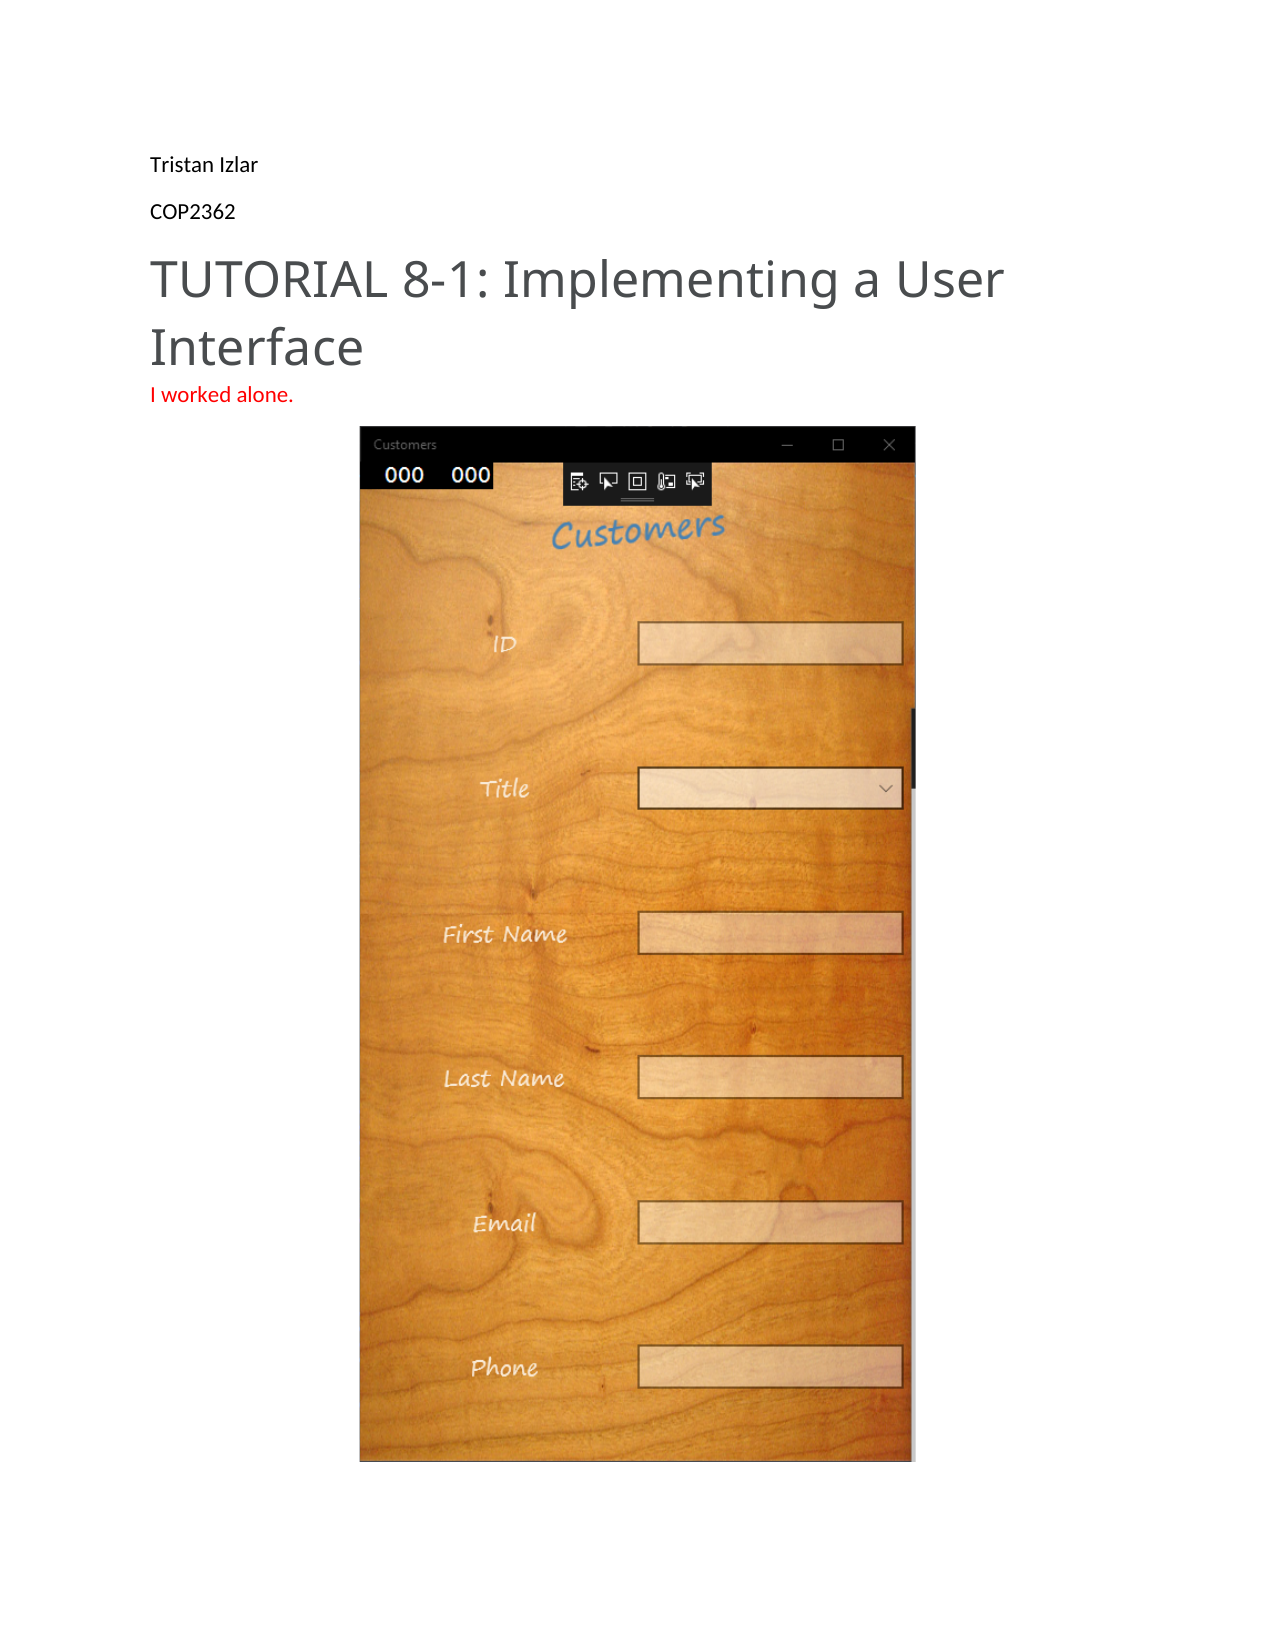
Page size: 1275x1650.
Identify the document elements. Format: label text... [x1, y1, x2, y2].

picture [359, 426, 916, 1462]
text Tristan Izlar [150, 150, 1125, 178]
subtitle TUTORIAL 8-1: Implementing a User Interface [150, 244, 1125, 380]
text I worked alone. [150, 380, 1125, 408]
text COP2362 [150, 197, 1125, 225]
